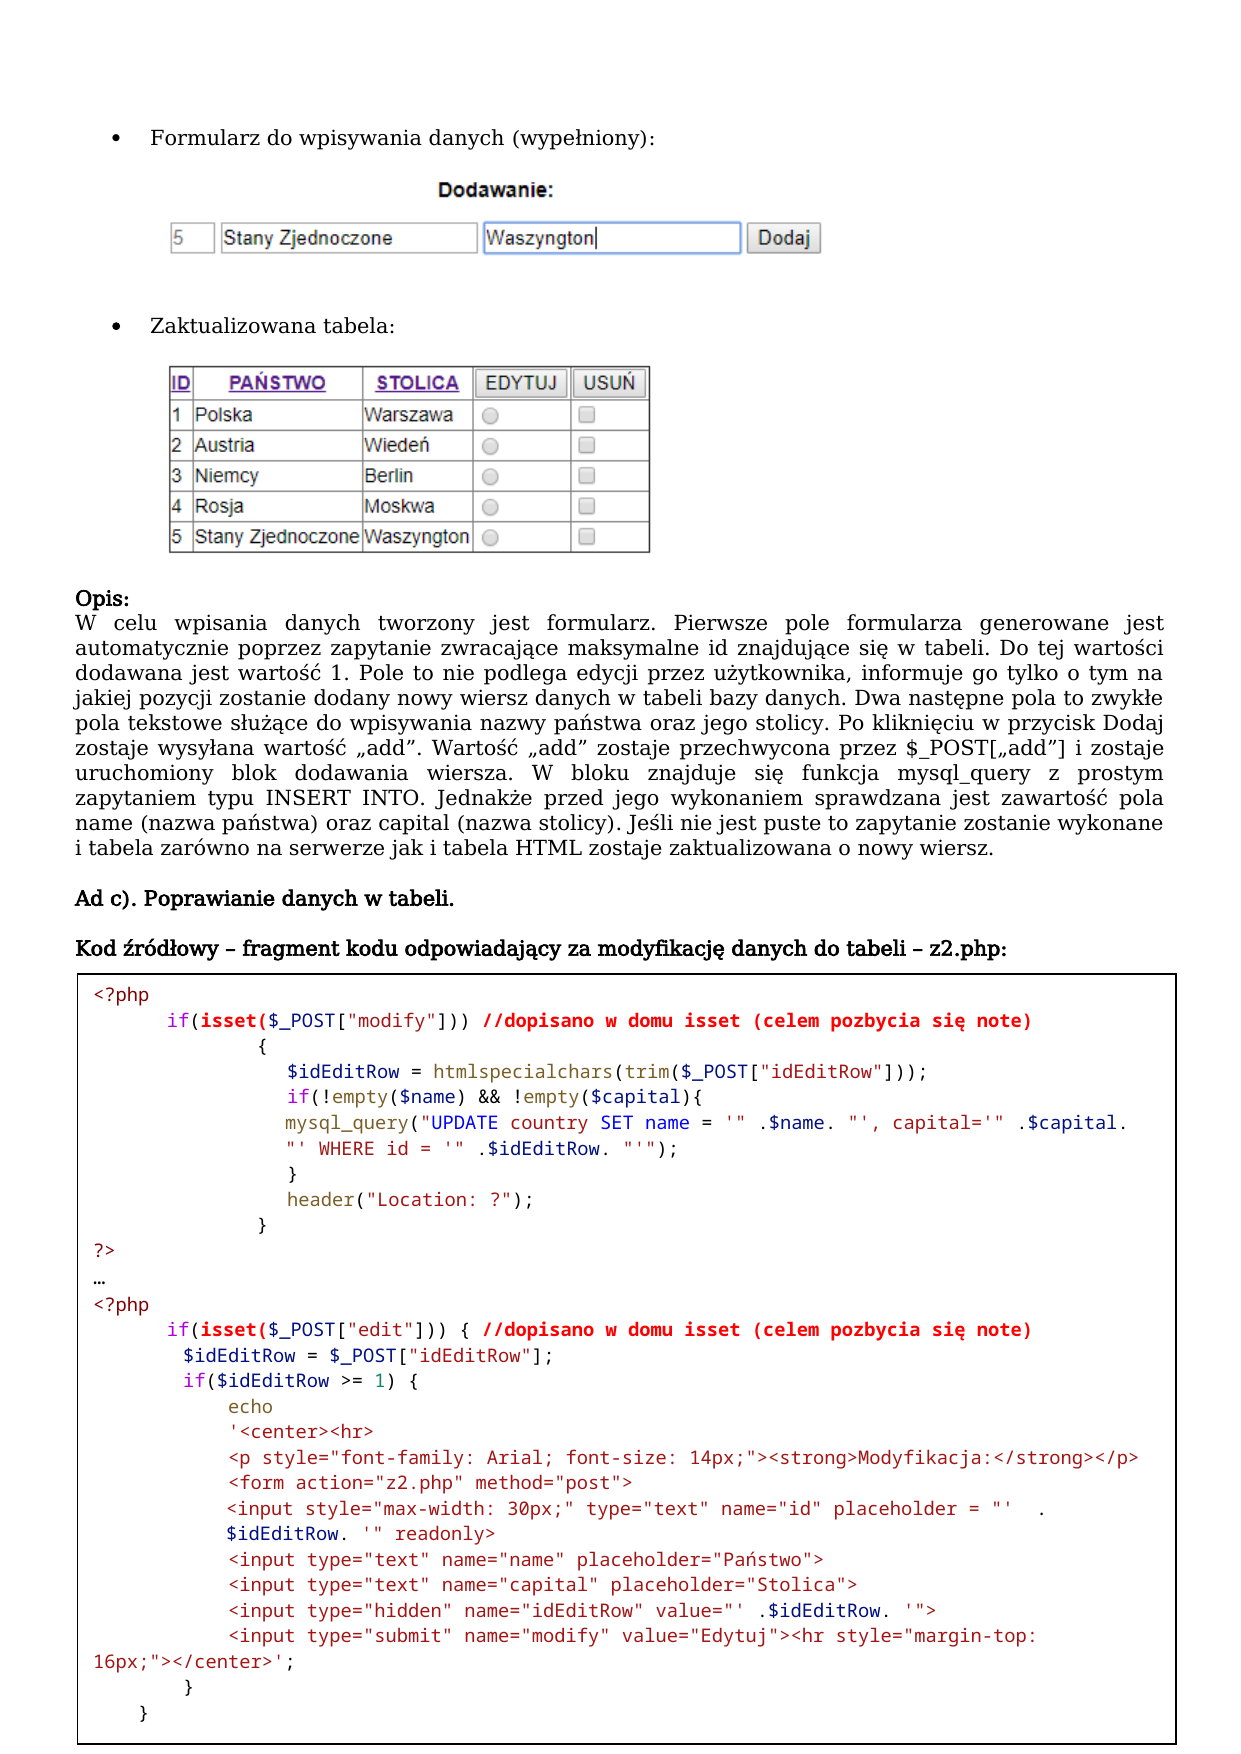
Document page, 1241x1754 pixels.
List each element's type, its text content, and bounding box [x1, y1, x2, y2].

text Opis: [75, 585, 1165, 610]
picture [150, 363, 671, 560]
text W celu wpisania danych tworzony jest formularz. Pierwsze pole formularza generowane jest automatycznie poprzez zapytanie zwracające maksymalne id znajdujące się w tabeli. Do tej wartości dodawana jest wartość 1. Pole to nie podlega edycji przez użytkownika, informuje go tylko o tym na jakiej pozycji zostanie dodany nowy wiersz danych w tabeli bazy danych. Dwa następne pola to zwykłe pola tekstowe służące do wpisywania nazwy państwa oraz jego stolicy. Po kliknięciu w przycisk Dodaj zostaje wysyłana wartość „add”. Wartość „add” zostaje przechwycona przez $_POST[„add”] i zostaje uruchomiony blok dodawania wiersza. W bloku znajduje się funkcja mysql_query z prostym zapytaniem typu INSERT INTO. Jednakże przed jego wykonaniem sprawdzana jest zawartość pola name (nazwa państwa) oraz capital (nazwa stolicy). Jeśli nie jest puste to zapytanie zostanie wykonane i tabela zarówno na serwerze jak i tabela HTML zostaje zaktualizowana o nowy wiersz. [75, 610, 1165, 860]
list Zaktualizowana tabela: [112, 313, 1165, 338]
text Ad c). Poprawianie danych w tabeli. [75, 885, 1165, 910]
text Kod źródłowy – fragment kodu odpowiadający za modyfikację danych do tabeli – z2.php: [75, 935, 1165, 960]
picture [150, 175, 854, 288]
list Formularz do wpisywania danych (wypełniony): [112, 125, 1165, 150]
